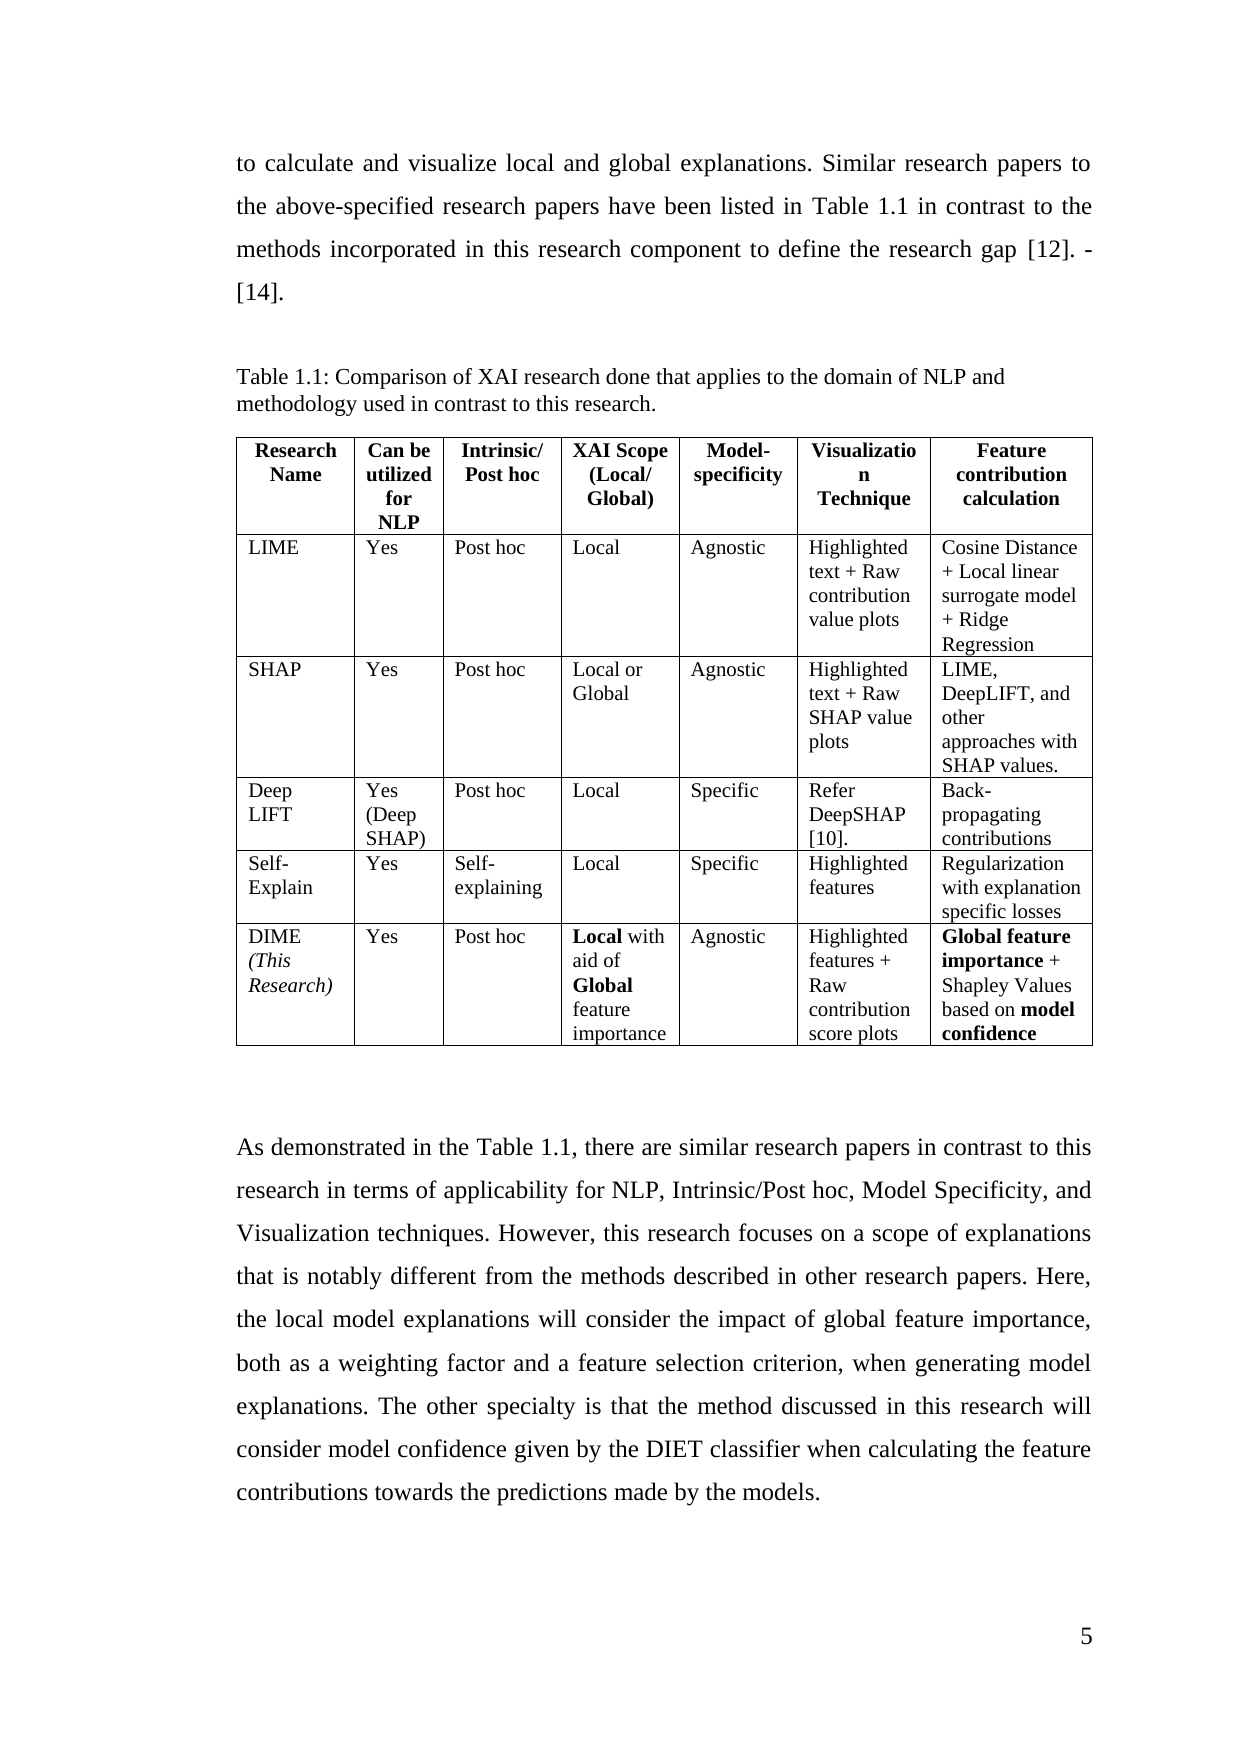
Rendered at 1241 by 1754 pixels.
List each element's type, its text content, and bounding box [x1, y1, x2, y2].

text Table 1.1: Comparison of XAI research done that applies to the domain of NLP and methodology used in contrast to this research. [236, 363, 1092, 416]
table_header Can be utilized for NLP [355, 438, 443, 534]
table_cell Yes [355, 851, 443, 923]
table_cell Post hoc [444, 535, 561, 656]
table_cell Yes [355, 657, 443, 777]
table_header Model-specificity [680, 438, 797, 534]
table_cell Post hoc [444, 778, 561, 850]
table_cell Highlighted text + Raw contribution value plots [798, 535, 930, 656]
table_cell Cosine Distance + Local linear surrogate model + Ridge Regression [931, 535, 1092, 656]
table_cell LIME [237, 535, 354, 656]
table_cell Yes [355, 535, 443, 656]
table_cell Agnostic [680, 924, 797, 1045]
table_cell Deep LIFT [237, 778, 354, 850]
table_header Feature contribution calculation [931, 438, 1092, 534]
table_cell Yes [355, 924, 443, 1045]
table_cell Global feature importance + Shapley Values based on model confidence [931, 924, 1092, 1045]
table_cell Specific [680, 851, 797, 923]
table_cell Local [562, 851, 679, 923]
table_cell Local [562, 778, 679, 850]
table_header Visualization Technique [798, 438, 930, 534]
table_cell Self-Explain [237, 851, 354, 923]
table_cell SHAP [237, 657, 354, 777]
table_cell Local [562, 535, 679, 656]
table_cell Local or Global [562, 657, 679, 777]
table_cell Back-propagating contributions [931, 778, 1092, 850]
table_cell Specific [680, 778, 797, 850]
table_cell Highlighted text + Raw SHAP value plots [798, 657, 930, 777]
table_cell Local with aid of Global feature importance [562, 924, 679, 1045]
table_cell Highlighted features + Raw contribution score plots [798, 924, 930, 1045]
text As demonstrated in the Table 1.1, there are similar research papers in contrast to this research in terms of applicability for NLP, Intrinsic/Post hoc, Model Specificity, and Visualization techniques. However, this research focuses on a scope of explanations that is notably different from the methods described in other research papers. Here, the local model explanations will consider the impact of global feature importance, both as a weighting factor and a feature selection criterion, when generating model explanations. The other specialty is that the method discussed in this research will consider model confidence given by the DIET classifier when calculating the feature contributions towards the predictions made by the models. [236, 1132, 1092, 1506]
table_cell Refer DeepSHAP [10] [798, 778, 930, 850]
table_cell DIME (This Research) [237, 924, 354, 1045]
table_header Intrinsic/ Post hoc [444, 438, 561, 534]
table_cell Post hoc [444, 924, 561, 1045]
table_cell Yes (Deep SHAP) [355, 778, 443, 850]
table_cell Agnostic [680, 535, 797, 656]
table_cell Regularization with explanation specific losses [931, 851, 1092, 923]
table_cell LIME, DeepLIFT, and other approaches with SHAP values. [931, 657, 1092, 777]
table_cell Post hoc [444, 657, 561, 777]
table_header Research Name [237, 438, 354, 534]
table_cell Agnostic [680, 657, 797, 777]
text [236, 148, 1092, 306]
table_cell Highlighted features [798, 851, 930, 923]
table_cell Self-explaining [444, 851, 561, 923]
table_header XAI Scope (Local/ Global) [562, 438, 679, 534]
